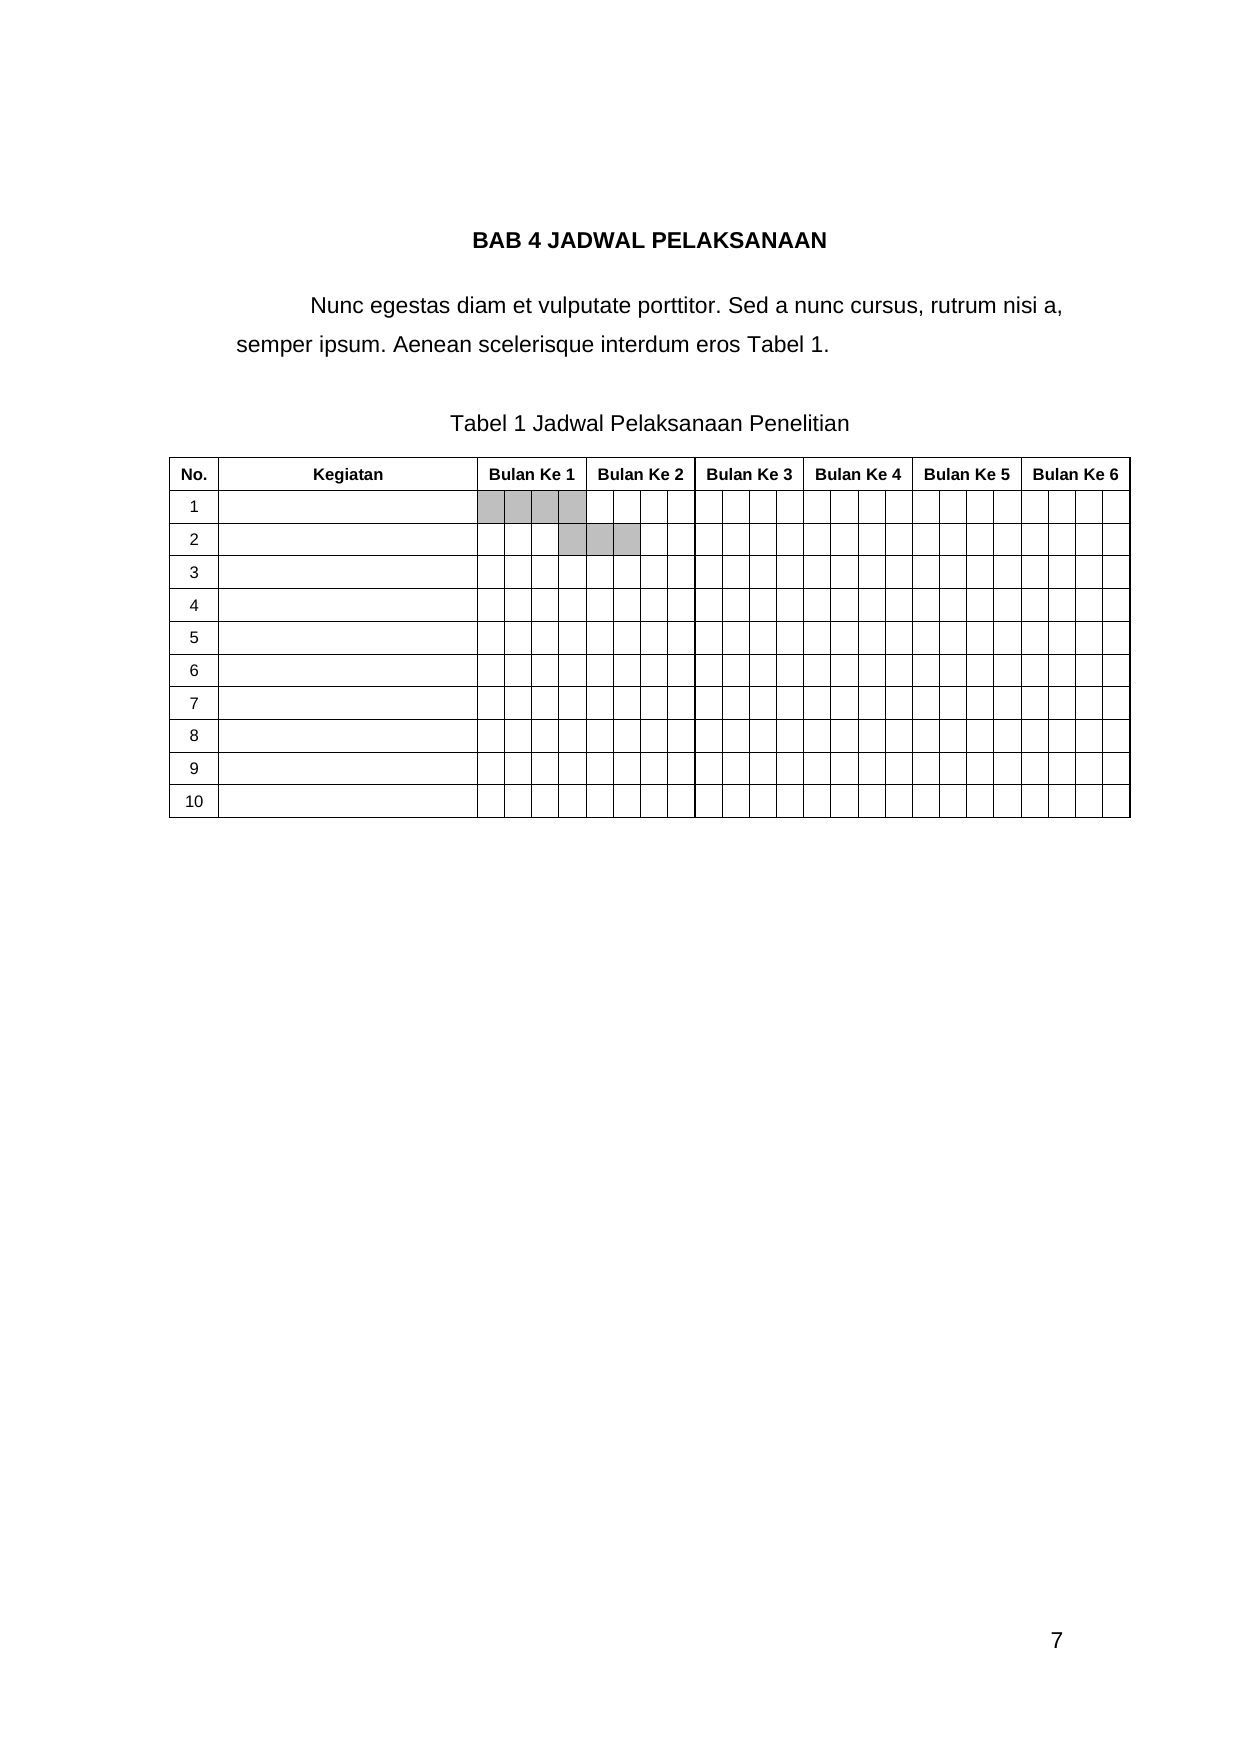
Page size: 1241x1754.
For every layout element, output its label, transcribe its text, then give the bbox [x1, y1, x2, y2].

table_cell [641, 655, 667, 686]
table_header Kegiatan [219, 458, 477, 490]
table_cell [587, 753, 613, 784]
table_cell [641, 589, 667, 621]
table_cell [668, 687, 694, 719]
table_cell [505, 655, 531, 686]
table_cell [478, 785, 504, 817]
table_cell [913, 785, 939, 817]
table_cell [750, 655, 776, 686]
table_cell [532, 491, 558, 523]
table_cell [532, 589, 558, 621]
table_cell [1103, 753, 1129, 784]
table_cell [1022, 785, 1048, 817]
table_cell [994, 622, 1021, 653]
table_cell [777, 720, 803, 752]
table_cell [777, 524, 803, 555]
table_cell [859, 491, 885, 523]
table_cell [831, 524, 858, 555]
table_cell [505, 687, 531, 719]
table_cell [668, 491, 694, 523]
table_cell [804, 589, 830, 621]
table_cell [559, 524, 586, 555]
table_cell [668, 753, 694, 784]
table_cell [967, 556, 993, 588]
table_cell [1049, 687, 1075, 719]
table_cell [859, 753, 885, 784]
table_cell [967, 785, 993, 817]
table_cell [559, 556, 586, 588]
table_cell [1076, 687, 1102, 719]
table_header No. [170, 458, 218, 490]
table_cell [1049, 655, 1075, 686]
text Nunc egestas diam et vulputate porttitor. Sed a nunc cursus, rutrum nisi a, semper ipsum. Aenean scelerisque interdum eros Tabel 1. [236, 292, 1063, 357]
table_cell [696, 785, 722, 817]
table_cell [614, 524, 640, 555]
table_cell [777, 556, 803, 588]
table_cell [777, 622, 803, 653]
table_cell [668, 622, 694, 653]
table_cell 9 [170, 753, 218, 784]
table_cell [804, 524, 830, 555]
table_cell [1103, 655, 1129, 686]
table_cell [1076, 556, 1102, 588]
table_cell [750, 720, 776, 752]
table_cell [219, 655, 477, 686]
table_cell [967, 589, 993, 621]
table_cell [723, 524, 749, 555]
table_cell [913, 687, 939, 719]
table_cell [219, 556, 477, 588]
table_cell [696, 720, 722, 752]
table_cell [505, 753, 531, 784]
table_cell [859, 622, 885, 653]
table_cell [587, 556, 613, 588]
table_cell [1049, 622, 1075, 653]
table_cell [587, 687, 613, 719]
table_cell [478, 622, 504, 653]
table_cell [505, 556, 531, 588]
table_cell [668, 556, 694, 588]
table_cell [1022, 687, 1048, 719]
table_cell [750, 785, 776, 817]
table_cell [994, 556, 1021, 588]
table_cell [696, 687, 722, 719]
table_cell [750, 589, 776, 621]
table_header Bulan Ke 3 [696, 458, 803, 490]
table_cell [723, 687, 749, 719]
table_cell [831, 622, 858, 653]
table_cell [532, 524, 558, 555]
table_cell [1022, 556, 1048, 588]
table_cell [1022, 753, 1048, 784]
table_cell [886, 785, 912, 817]
table_cell [859, 556, 885, 588]
table_cell [886, 753, 912, 784]
table_cell 1 [170, 491, 218, 523]
table_cell [478, 655, 504, 686]
table_cell [1103, 524, 1129, 555]
table_cell [505, 720, 531, 752]
table_cell [777, 491, 803, 523]
table_header Bulan Ke 5 [913, 458, 1021, 490]
table_cell 5 [170, 622, 218, 653]
table_cell [559, 753, 586, 784]
table_cell [696, 524, 722, 555]
table_cell [804, 556, 830, 588]
table_cell [1049, 753, 1075, 784]
table_cell [940, 753, 966, 784]
table_cell [587, 491, 613, 523]
table_cell [532, 785, 558, 817]
table_cell [994, 655, 1021, 686]
table_cell [641, 753, 667, 784]
table_cell [614, 589, 640, 621]
table_cell [1022, 589, 1048, 621]
table_cell [614, 753, 640, 784]
table_cell [1076, 753, 1102, 784]
table_cell [723, 556, 749, 588]
table_cell [913, 753, 939, 784]
table_cell [587, 589, 613, 621]
table_cell [696, 753, 722, 784]
table_cell 7 [170, 687, 218, 719]
table_cell [219, 622, 477, 653]
table_cell [696, 556, 722, 588]
table_cell [886, 622, 912, 653]
table_cell [994, 491, 1021, 523]
table_cell [478, 589, 504, 621]
table_cell [967, 622, 993, 653]
table_cell [1076, 622, 1102, 653]
table_cell [219, 524, 477, 555]
table_cell [641, 622, 667, 653]
table_cell [614, 687, 640, 719]
table_cell [1103, 785, 1129, 817]
table_cell [1022, 524, 1048, 555]
table_cell [614, 622, 640, 653]
table_cell [219, 785, 477, 817]
table_cell [750, 556, 776, 588]
table_cell [831, 589, 858, 621]
table_cell [1103, 556, 1129, 588]
table_cell [831, 720, 858, 752]
table_cell [559, 720, 586, 752]
table_cell [750, 687, 776, 719]
table_cell [967, 720, 993, 752]
subtitle BAB 4 JADWAL PELAKSANAAN [236, 227, 1063, 253]
table_cell [505, 622, 531, 653]
table_cell [750, 524, 776, 555]
table_cell [1076, 491, 1102, 523]
table_cell [859, 655, 885, 686]
table_cell [1076, 720, 1102, 752]
table_cell [532, 655, 558, 686]
table_cell [859, 589, 885, 621]
table_cell [1076, 655, 1102, 686]
table_cell [532, 556, 558, 588]
table_cell [559, 589, 586, 621]
table_cell [831, 753, 858, 784]
table_cell [1049, 491, 1075, 523]
table_cell [614, 785, 640, 817]
table_cell [804, 720, 830, 752]
table_cell [913, 524, 939, 555]
table_cell [913, 655, 939, 686]
table_cell [940, 589, 966, 621]
table_cell [587, 524, 613, 555]
table_cell [967, 753, 993, 784]
table_cell [219, 687, 477, 719]
table_cell [886, 589, 912, 621]
table_cell [723, 622, 749, 653]
table_cell [696, 655, 722, 686]
table_cell [859, 524, 885, 555]
table_cell [886, 655, 912, 686]
table_cell [859, 720, 885, 752]
table_cell [641, 785, 667, 817]
table_cell [804, 491, 830, 523]
table_cell [723, 753, 749, 784]
table_cell [1049, 589, 1075, 621]
table_cell [831, 785, 858, 817]
table_cell [587, 622, 613, 653]
table_cell [831, 491, 858, 523]
table_cell [831, 687, 858, 719]
table_cell [831, 556, 858, 588]
table_cell [804, 753, 830, 784]
table_cell 3 [170, 556, 218, 588]
table_cell [967, 524, 993, 555]
table_cell [696, 589, 722, 621]
table_cell [886, 720, 912, 752]
table_cell [668, 524, 694, 555]
table_cell [614, 556, 640, 588]
table_cell [994, 720, 1021, 752]
table_cell [994, 753, 1021, 784]
table_cell [1076, 589, 1102, 621]
table_cell [668, 785, 694, 817]
table_cell [478, 491, 504, 523]
table_cell [1049, 556, 1075, 588]
table_cell [913, 589, 939, 621]
table_cell 10 [170, 785, 218, 817]
table_cell [1022, 622, 1048, 653]
table_cell [886, 491, 912, 523]
table_cell [1076, 785, 1102, 817]
table_header Bulan Ke 4 [804, 458, 912, 490]
table_cell [859, 785, 885, 817]
table_cell [913, 556, 939, 588]
table_cell [587, 655, 613, 686]
table_cell [559, 491, 586, 523]
table_cell [750, 491, 776, 523]
table_cell [886, 524, 912, 555]
table_cell 4 [170, 589, 218, 621]
table_cell [723, 655, 749, 686]
table_header Bulan Ke 6 [1022, 458, 1129, 490]
table_cell [1022, 491, 1048, 523]
table_cell [614, 491, 640, 523]
table_cell [478, 556, 504, 588]
table_cell [777, 589, 803, 621]
table_cell [1049, 524, 1075, 555]
table_cell [1049, 785, 1075, 817]
table_cell [1022, 720, 1048, 752]
table_cell [668, 720, 694, 752]
table_cell [804, 687, 830, 719]
table_cell [696, 622, 722, 653]
table_cell [1076, 524, 1102, 555]
table_cell [940, 785, 966, 817]
table_cell [777, 785, 803, 817]
table_cell [940, 687, 966, 719]
table_cell [967, 655, 993, 686]
table_cell [641, 720, 667, 752]
table_cell [219, 720, 477, 752]
table_cell [587, 785, 613, 817]
table_cell 2 [170, 524, 218, 555]
table_cell [723, 785, 749, 817]
table_cell [668, 589, 694, 621]
table_cell [804, 785, 830, 817]
table_cell 8 [170, 720, 218, 752]
table_cell [505, 524, 531, 555]
table_cell [723, 491, 749, 523]
table_cell [478, 720, 504, 752]
table_cell [777, 655, 803, 686]
table_cell [723, 720, 749, 752]
table_cell [750, 622, 776, 653]
table_cell [723, 589, 749, 621]
table_cell [994, 524, 1021, 555]
table_cell [994, 589, 1021, 621]
table_cell [1103, 720, 1129, 752]
table_cell [940, 556, 966, 588]
table_cell [614, 655, 640, 686]
table_cell [478, 687, 504, 719]
table_cell [478, 524, 504, 555]
table_cell [532, 720, 558, 752]
table_cell [478, 753, 504, 784]
table_cell [940, 720, 966, 752]
table_cell [559, 622, 586, 653]
table_cell [777, 753, 803, 784]
table_cell [913, 491, 939, 523]
table_cell [967, 687, 993, 719]
table_cell [831, 655, 858, 686]
table_cell [641, 524, 667, 555]
table_cell [614, 720, 640, 752]
table_cell [219, 491, 477, 523]
table_cell [804, 655, 830, 686]
table_cell [505, 785, 531, 817]
table_cell [940, 491, 966, 523]
table_cell [587, 720, 613, 752]
table_cell [1103, 687, 1129, 719]
table_cell [505, 589, 531, 621]
table_cell [1049, 720, 1075, 752]
table_cell 6 [170, 655, 218, 686]
table_cell [804, 622, 830, 653]
table_cell [1103, 491, 1129, 523]
table_cell [777, 687, 803, 719]
table_cell [668, 655, 694, 686]
table_cell [940, 655, 966, 686]
table_cell [886, 687, 912, 719]
table_cell [696, 491, 722, 523]
table_cell [532, 622, 558, 653]
table_cell [1103, 622, 1129, 653]
table_cell [913, 720, 939, 752]
table_cell [559, 785, 586, 817]
table_cell [219, 589, 477, 621]
table_cell [641, 687, 667, 719]
table_cell [641, 556, 667, 588]
table_cell [532, 687, 558, 719]
table_cell [913, 622, 939, 653]
table_cell [994, 687, 1021, 719]
table_header Bulan Ke 2 [587, 458, 694, 490]
table_cell [219, 753, 477, 784]
table_cell [1103, 589, 1129, 621]
table_cell [940, 622, 966, 653]
table_cell [505, 491, 531, 523]
table_cell [559, 655, 586, 686]
table_cell [886, 556, 912, 588]
table_cell [859, 687, 885, 719]
table_cell [994, 785, 1021, 817]
table_cell [641, 491, 667, 523]
table_cell [559, 687, 586, 719]
table_cell [532, 753, 558, 784]
table_cell [967, 491, 993, 523]
table_cell [750, 753, 776, 784]
table_header Bulan Ke 1 [478, 458, 586, 490]
table_cell [1022, 655, 1048, 686]
table_cell [940, 524, 966, 555]
